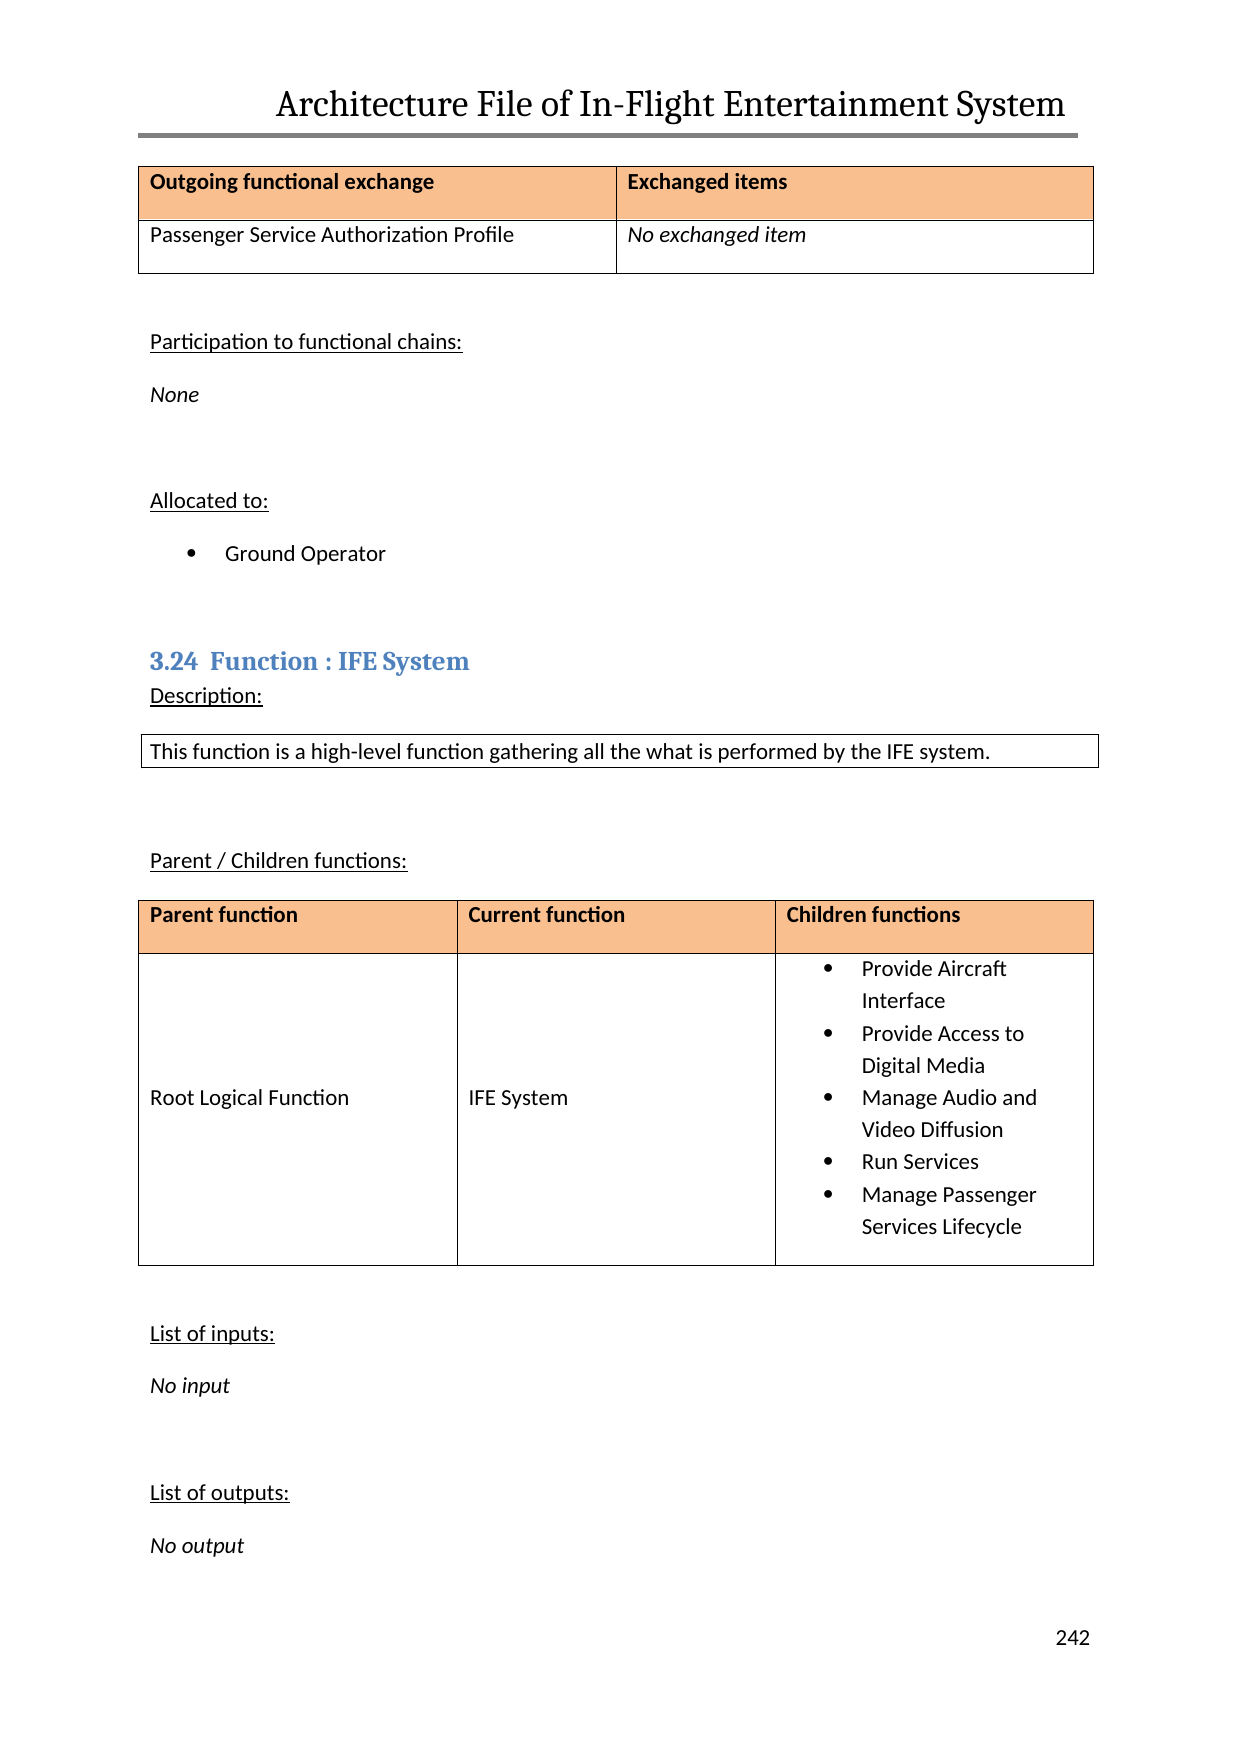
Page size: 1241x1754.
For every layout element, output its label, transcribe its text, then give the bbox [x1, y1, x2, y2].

table_header Current function [458, 901, 775, 953]
table_cell Root Logical Function [139, 954, 457, 1264]
subtitle Function : IFE System [150, 646, 1090, 677]
table_cell Provide Aircraft Interface Provide Access to Digital Media Manage Audio and Video Diffusion Run Services Manage Passenger Services Lifecycle [776, 954, 1093, 1264]
table_header Exchanged items [617, 167, 1093, 219]
text No output [150, 1531, 1090, 1559]
text None [150, 380, 1090, 408]
text No input [150, 1372, 1090, 1400]
list Ground Operator [187, 539, 1090, 567]
text List of outputs: [150, 1478, 1090, 1506]
text Participation to functional chains: [150, 327, 1090, 355]
table_header Parent function [139, 901, 457, 953]
text List of inputs: [150, 1319, 1090, 1347]
table_header Passenger Service Authorization Profile [139, 221, 616, 273]
text This function is a high-level function gathering all the what is performed by the IFE system. [142, 735, 1098, 767]
text Description: [150, 681, 1090, 709]
table_header No exchanged item [617, 221, 1093, 273]
text Parent / Children functions: [150, 847, 1090, 874]
table_header Children functions [776, 901, 1093, 953]
table_header Outgoing functional exchange [139, 167, 616, 219]
text Allocated to: [150, 486, 1090, 514]
table_cell IFE System [458, 954, 775, 1264]
